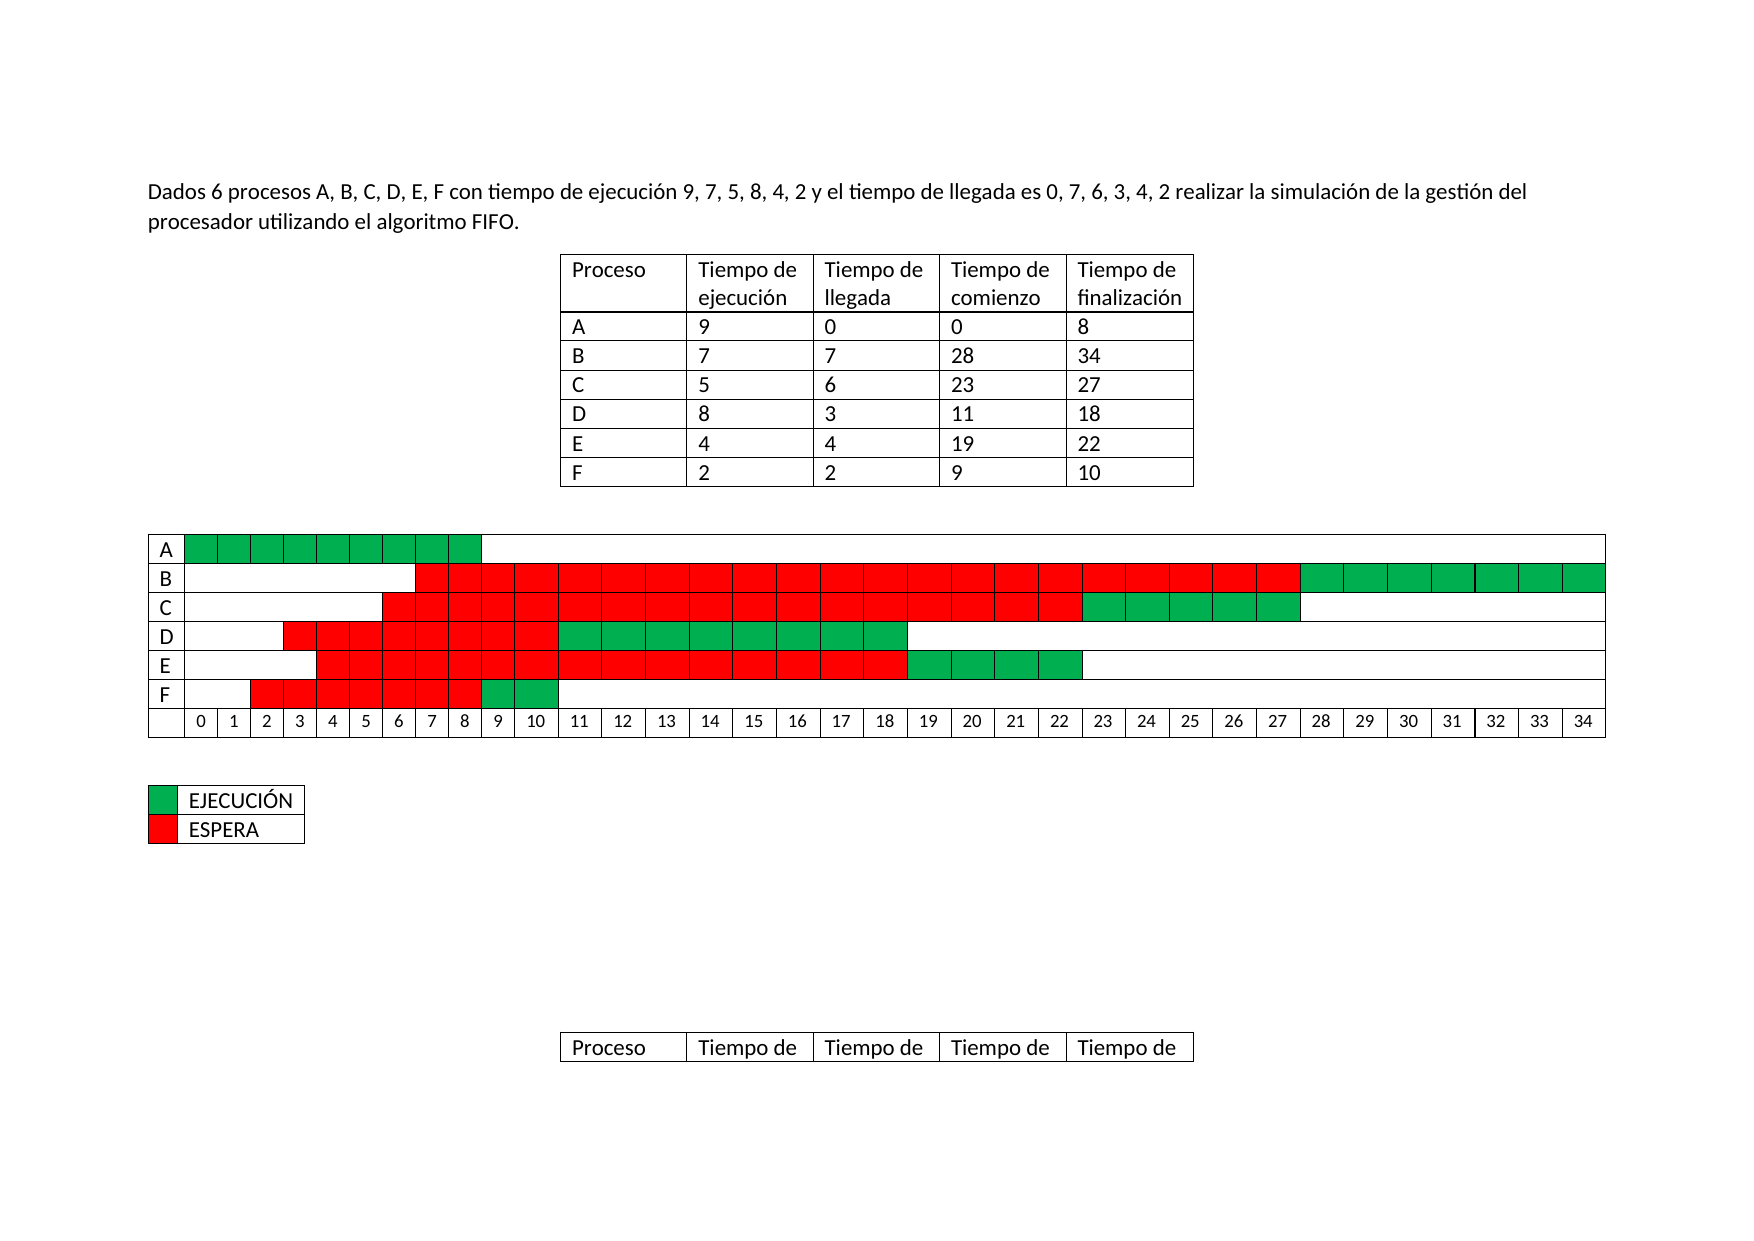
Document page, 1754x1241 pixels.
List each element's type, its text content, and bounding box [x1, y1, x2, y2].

table_cell 33 [1519, 709, 1562, 737]
table_cell [482, 680, 514, 708]
table_cell [1257, 622, 1300, 650]
table_cell [515, 564, 558, 592]
table_cell [350, 593, 382, 621]
table_cell [821, 651, 863, 679]
table_cell [1213, 651, 1257, 679]
table_cell [1344, 680, 1388, 708]
table_header [1519, 535, 1562, 563]
table_header [218, 535, 250, 563]
table_cell 7 [814, 341, 939, 369]
table_cell C [561, 371, 686, 398]
table_cell [383, 593, 415, 621]
table_cell [383, 651, 415, 679]
table_cell [1344, 593, 1388, 621]
table_cell [416, 680, 448, 708]
table_cell [777, 593, 820, 621]
table_cell 4 [687, 429, 813, 457]
table_cell [646, 680, 689, 708]
table_cell [1475, 593, 1518, 621]
table_cell [1083, 564, 1125, 592]
table_cell [251, 593, 284, 621]
table_cell [1388, 564, 1431, 592]
table_header [558, 535, 602, 563]
table_header Tiempo de finalización [1067, 255, 1193, 311]
table_cell 27 [1067, 371, 1193, 398]
table_header Tiempo de llegada [814, 1033, 939, 1061]
table_cell [602, 622, 645, 650]
table_cell [350, 622, 382, 650]
table_cell [1562, 593, 1605, 621]
table_cell 25 [1170, 709, 1212, 737]
table_cell [689, 680, 733, 708]
table_cell 11 [940, 400, 1066, 428]
table_cell [1257, 593, 1300, 621]
table_cell 13 [646, 709, 689, 737]
table_cell [416, 622, 448, 650]
table_cell [251, 651, 284, 679]
table_cell 3 [284, 709, 316, 737]
table_cell C [149, 593, 184, 621]
table_cell [1170, 564, 1212, 592]
table_cell [218, 564, 251, 592]
table_cell [350, 651, 382, 679]
table_cell [995, 680, 1038, 708]
table_cell 18 [1067, 400, 1193, 428]
table_cell [185, 593, 218, 621]
table_cell [482, 651, 514, 679]
table_header [1300, 535, 1344, 563]
table_cell [1344, 651, 1388, 679]
table_cell [416, 651, 448, 679]
table_cell 19 [940, 429, 1066, 457]
table_cell [1257, 680, 1300, 708]
table_header [646, 535, 689, 563]
table_cell B [149, 564, 184, 592]
table_cell [1519, 680, 1562, 708]
table_cell [952, 651, 994, 679]
table_cell 17 [821, 709, 863, 737]
table_cell [350, 564, 383, 592]
table_cell [1126, 680, 1169, 708]
table_cell [218, 680, 250, 708]
table_cell [602, 651, 645, 679]
table_cell [383, 564, 415, 592]
table_cell [284, 622, 316, 650]
table_cell [1300, 680, 1344, 708]
table_cell 6 [814, 371, 939, 398]
table_cell [733, 680, 776, 708]
table_cell [951, 622, 995, 650]
table_cell [995, 593, 1038, 621]
table_cell [1083, 651, 1126, 679]
table_cell [908, 651, 951, 679]
table_cell [602, 680, 646, 708]
table_header [951, 535, 995, 563]
table_header [733, 535, 776, 563]
table_cell [951, 680, 995, 708]
table_cell [864, 680, 907, 708]
table_cell [1039, 680, 1082, 708]
table_cell [1169, 680, 1213, 708]
table_cell [1083, 593, 1125, 621]
table_cell [1169, 651, 1213, 679]
table_header [350, 535, 382, 563]
table_header [864, 535, 907, 563]
table_cell [218, 651, 251, 679]
table_cell 23 [1083, 709, 1125, 737]
table_cell [449, 622, 481, 650]
table_cell 28 [1301, 709, 1343, 737]
table_cell [1039, 564, 1082, 592]
table_cell [1562, 651, 1605, 679]
table_cell 3 [814, 400, 939, 428]
table_cell ESPERA [178, 815, 304, 843]
table_cell [1388, 622, 1431, 650]
table_cell 21 [995, 709, 1038, 737]
table_cell 32 [1476, 709, 1518, 737]
table_cell 27 [1257, 709, 1300, 737]
table_cell [185, 564, 218, 592]
table_cell [1431, 680, 1475, 708]
table_cell 10 [1067, 458, 1193, 486]
table_cell [559, 680, 602, 708]
table_cell [1344, 564, 1387, 592]
table_cell 2 [687, 458, 813, 486]
table_cell [416, 593, 448, 621]
table_cell F [149, 680, 184, 708]
text Dados 6 procesos A, B, C, D, E, F con tiempo de ejecución 9, 7, 5, 8, 4, 2 y el tiempo de llegada es 0, 7, 6, 3, 4, 2 realizar la simulación de la gestión del procesador utilizando el algoritmo FIFO. [148, 177, 1606, 235]
table_cell 8 [449, 709, 481, 737]
table_cell [646, 622, 689, 650]
table_header [1126, 535, 1169, 563]
table_cell [185, 651, 218, 679]
table_header [149, 786, 177, 814]
table_cell 5 [687, 371, 813, 398]
table_cell [1519, 564, 1562, 592]
table_cell [482, 622, 514, 650]
table_cell [690, 622, 732, 650]
table_cell 4 [814, 429, 939, 457]
table_cell [284, 651, 316, 679]
table_cell [1126, 622, 1169, 650]
table_cell [776, 680, 820, 708]
table_cell [1126, 593, 1169, 621]
table_cell [559, 622, 601, 650]
table_cell [449, 593, 481, 621]
table_cell [1563, 564, 1605, 592]
table_header [284, 535, 316, 563]
table_cell [559, 593, 601, 621]
table_cell [317, 622, 349, 650]
table_cell [777, 622, 820, 650]
table_header [776, 535, 820, 563]
table_cell [1519, 651, 1562, 679]
table_header Tiempo de comienzo [940, 255, 1066, 311]
table_cell [185, 622, 218, 650]
table_cell 0 [185, 709, 217, 737]
table_cell [1344, 622, 1388, 650]
table_cell [1431, 651, 1475, 679]
table_cell 23 [940, 371, 1066, 398]
table_cell [1213, 622, 1257, 650]
table_cell [1170, 593, 1212, 621]
table_cell [1519, 622, 1562, 650]
table_header [317, 535, 349, 563]
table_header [1067, 1033, 1193, 1061]
table_cell [952, 593, 994, 621]
table_cell 2 [814, 458, 939, 486]
table_cell [1301, 593, 1344, 621]
table_cell A [561, 313, 686, 340]
table_cell [482, 564, 514, 592]
table_cell [1082, 622, 1126, 650]
table_header [449, 535, 481, 563]
table_cell D [149, 622, 184, 650]
table_header [995, 535, 1038, 563]
table_header Tiempo de ejecución [687, 255, 813, 311]
table_cell [416, 564, 448, 592]
table_cell [908, 564, 951, 592]
table_header [515, 535, 558, 563]
table_cell [1475, 680, 1518, 708]
table_cell [482, 593, 514, 621]
table_cell [733, 622, 776, 650]
table_cell [690, 564, 732, 592]
table_cell [1476, 564, 1518, 592]
table_cell [690, 593, 732, 621]
table_cell 14 [690, 709, 732, 737]
table_cell 9 [687, 313, 813, 340]
table_cell [515, 651, 558, 679]
table_cell 22 [1039, 709, 1082, 737]
table_cell [1213, 593, 1256, 621]
table_cell [864, 622, 907, 650]
table_cell [1039, 651, 1082, 679]
table_cell [1126, 651, 1169, 679]
table_cell [602, 593, 645, 621]
table_cell [317, 651, 349, 679]
table_cell [646, 593, 689, 621]
table_cell [515, 593, 558, 621]
table_cell [284, 680, 316, 708]
table_cell B [561, 341, 686, 369]
table_cell 5 [350, 709, 382, 737]
table_header [482, 535, 515, 563]
table_cell 30 [1388, 709, 1431, 737]
table_cell [1300, 622, 1344, 650]
table_header [1257, 535, 1300, 563]
table_cell [251, 564, 284, 592]
table_cell 18 [864, 709, 907, 737]
table_cell [449, 651, 481, 679]
table_cell [864, 593, 907, 621]
table_header [689, 535, 733, 563]
table_cell 34 [1067, 341, 1193, 369]
table_cell [515, 622, 558, 650]
table_cell 12 [602, 709, 645, 737]
table_cell [1126, 564, 1169, 592]
table_cell [690, 651, 732, 679]
table_cell [908, 593, 951, 621]
table_cell [952, 564, 994, 592]
table_cell [908, 622, 951, 650]
table_cell [218, 593, 251, 621]
table_cell 26 [1213, 709, 1256, 737]
table_cell [821, 564, 863, 592]
table_header Tiempo de comienzo [940, 1033, 1066, 1061]
table_header Tiempo de ejecución [687, 1033, 813, 1061]
table_cell [1082, 680, 1126, 708]
table_cell E [561, 429, 686, 457]
table_cell 28 [940, 341, 1066, 369]
table_header [416, 535, 448, 563]
table_cell [777, 651, 820, 679]
table_cell [1301, 564, 1343, 592]
table_cell [1562, 622, 1605, 650]
table_cell [559, 651, 601, 679]
table_cell [1431, 593, 1475, 621]
table_cell [317, 593, 350, 621]
table_cell 19 [908, 709, 951, 737]
table_cell 10 [515, 709, 558, 737]
table_cell [251, 622, 283, 650]
table_cell [515, 680, 558, 708]
table_header Proceso [561, 1033, 686, 1061]
table_cell [1169, 622, 1213, 650]
table_cell [1213, 680, 1257, 708]
table_cell 2 [251, 709, 283, 737]
table_cell [559, 564, 601, 592]
table_header EJECUCIÓN [178, 786, 304, 814]
table_header [1344, 535, 1388, 563]
table_header [383, 535, 415, 563]
table_cell [602, 564, 645, 592]
table_header [602, 535, 646, 563]
table_header [1082, 535, 1126, 563]
table_cell [864, 564, 907, 592]
table_header [251, 535, 283, 563]
table_header [1039, 535, 1082, 563]
table_cell [1039, 622, 1082, 650]
table_cell 1 [218, 709, 250, 737]
table_header [1431, 535, 1475, 563]
table_cell [1432, 564, 1474, 592]
table_cell [218, 622, 251, 650]
table_cell 7 [416, 709, 448, 737]
table_cell 15 [733, 709, 776, 737]
table_cell 29 [1344, 709, 1387, 737]
table_header [1562, 535, 1605, 563]
table_cell 6 [383, 709, 415, 737]
table_cell 0 [940, 313, 1066, 340]
table_cell [646, 564, 689, 592]
table_header Tiempo de llegada [814, 255, 939, 311]
table_cell [995, 622, 1038, 650]
table_cell [1039, 593, 1082, 621]
table_cell [1388, 680, 1431, 708]
table_cell [284, 564, 317, 592]
table_cell [1475, 622, 1518, 650]
table_cell [777, 564, 820, 592]
table_cell [284, 593, 317, 621]
table_cell 8 [687, 400, 813, 428]
table_cell [1519, 593, 1562, 621]
table_cell 24 [1126, 709, 1169, 737]
table_cell [646, 651, 689, 679]
table_cell 34 [1563, 709, 1605, 737]
table_cell [995, 651, 1038, 679]
table_cell [821, 622, 863, 650]
table_header [185, 535, 217, 563]
table_cell 16 [777, 709, 820, 737]
table_cell D [561, 400, 686, 428]
table_header [1388, 535, 1431, 563]
table_cell [449, 564, 481, 592]
table_cell E [149, 651, 184, 679]
table_cell [995, 564, 1038, 592]
table_cell [350, 680, 382, 708]
table_cell 9 [482, 709, 514, 737]
table_cell [383, 622, 415, 650]
table_cell 9 [940, 458, 1066, 486]
table_cell [317, 680, 349, 708]
table_cell [1257, 651, 1300, 679]
table_cell [908, 680, 951, 708]
table_cell [449, 680, 481, 708]
table_header [820, 535, 864, 563]
table_cell [1431, 622, 1475, 650]
table_cell [733, 564, 776, 592]
table_header [1169, 535, 1213, 563]
table_cell [1213, 564, 1256, 592]
table_cell 8 [1067, 313, 1193, 340]
table_cell 31 [1432, 709, 1474, 737]
table_cell [149, 815, 177, 843]
table_header [1213, 535, 1257, 563]
table_header Proceso [561, 255, 686, 311]
table_cell [864, 651, 907, 679]
table_cell 22 [1067, 429, 1193, 457]
table_cell [185, 680, 218, 708]
table_cell [317, 564, 350, 592]
table_cell [149, 709, 184, 737]
table_cell 0 [814, 313, 939, 340]
table_header [1475, 535, 1518, 563]
table_cell [1562, 680, 1605, 708]
table_cell 11 [559, 709, 601, 737]
table_header A [149, 535, 184, 563]
table_cell [1257, 564, 1300, 592]
table_cell 4 [317, 709, 349, 737]
table_cell 20 [952, 709, 994, 737]
table_cell [820, 680, 864, 708]
table_cell [251, 680, 283, 708]
table_cell F [561, 458, 686, 486]
table_cell [1388, 651, 1431, 679]
table_cell [1388, 593, 1431, 621]
table_cell [821, 593, 863, 621]
table_cell [733, 651, 776, 679]
table_cell [1475, 651, 1518, 679]
table_cell 7 [687, 341, 813, 369]
table_header [908, 535, 951, 563]
table_cell [733, 593, 776, 621]
table_cell [383, 680, 415, 708]
table_cell [1300, 651, 1344, 679]
